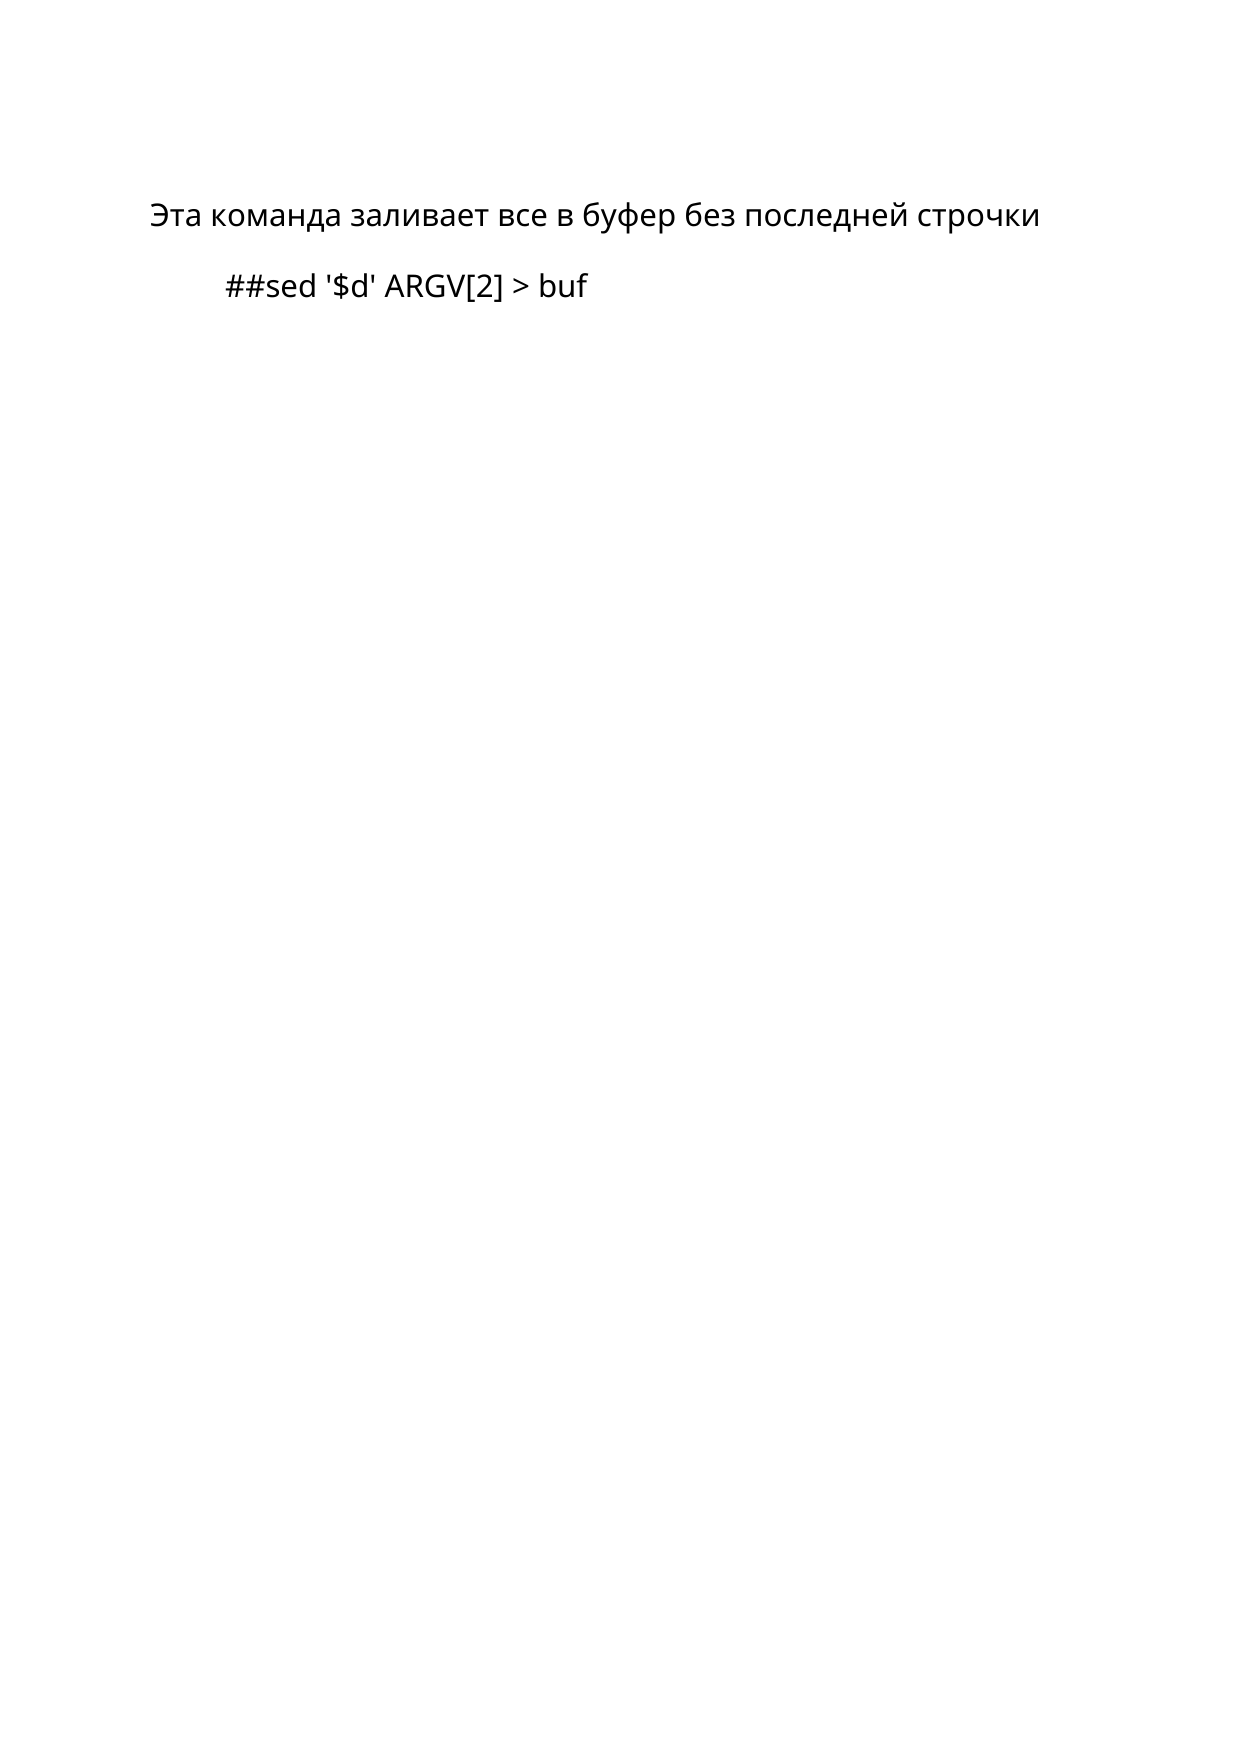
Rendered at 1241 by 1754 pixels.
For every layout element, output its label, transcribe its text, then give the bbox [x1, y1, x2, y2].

text ##sed '$d' ARGV[2] > buf [225, 264, 1090, 307]
text Эта команда заливает все в буфер без последней строчки [150, 193, 1090, 235]
